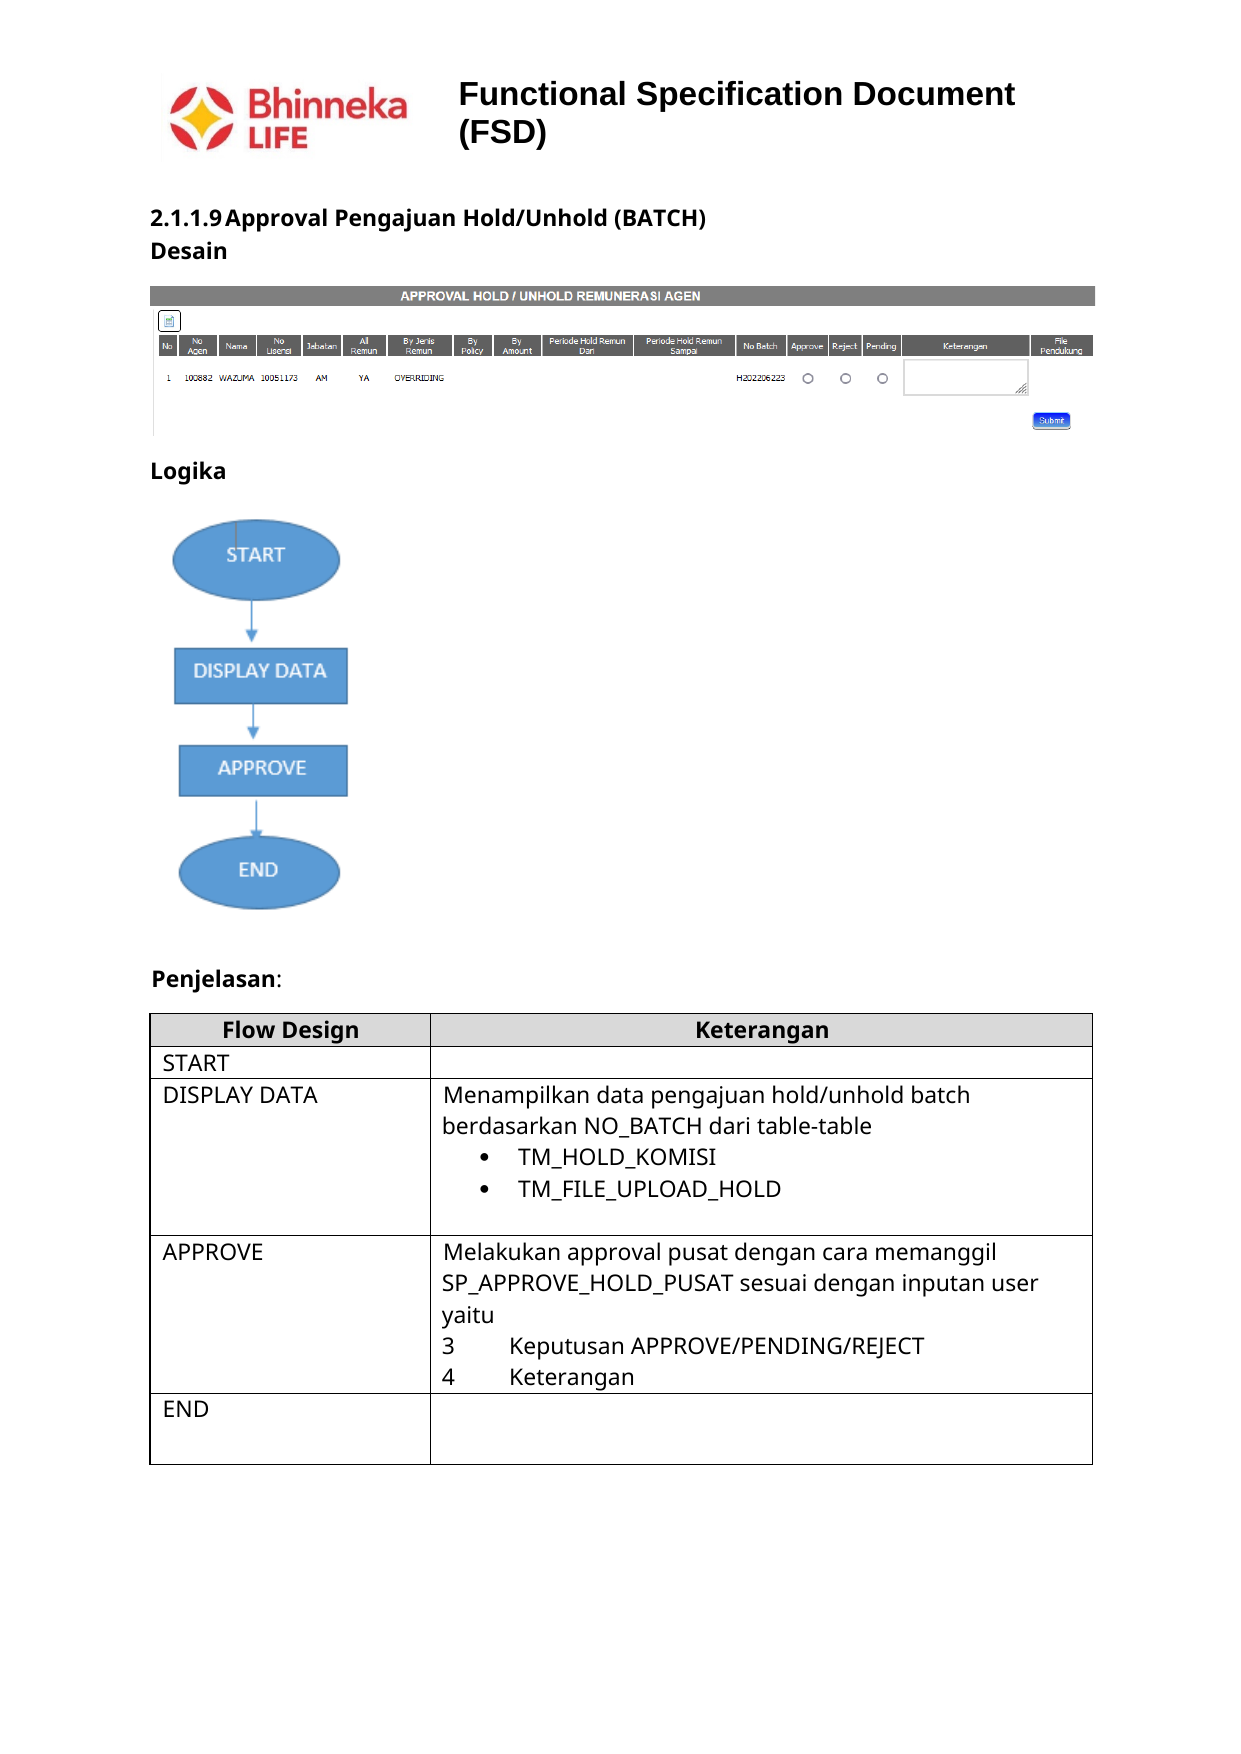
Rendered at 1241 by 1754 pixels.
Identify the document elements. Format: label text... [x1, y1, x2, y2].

table_cell START [151, 1047, 430, 1078]
picture [151, 505, 370, 927]
table_cell END [151, 1394, 430, 1463]
list Penjelasan: [150, 963, 1090, 994]
table_cell DISPLAY DATA [151, 1079, 430, 1235]
text Logika [150, 454, 1090, 486]
table_header Keterangan [431, 1014, 1092, 1046]
picture [150, 285, 1096, 436]
picture [161, 73, 415, 162]
table_cell Menampilkan data pengajuan hold/unhold batch berdasarkan NO_BATCH dari table-table TM_HOLD_KOMISI TM_FILE_UPLOAD_HOLD [431, 1079, 1092, 1235]
text Desain [150, 235, 1090, 267]
table_cell Melakukan approval pusat dengan cara memanggil SP_APPROVE_HOLD_PUSAT sesuai dengan inputan user yaitu Keputusan APPROVE/PENDING/REJECT Keterangan [431, 1236, 1092, 1392]
table_header Flow Design [151, 1014, 430, 1046]
table_cell [431, 1047, 1092, 1078]
subtitle Approval Pengajuan Hold/Unhold (BATCH) [150, 202, 1090, 233]
table_cell APPROVE [151, 1236, 430, 1392]
table_cell [431, 1394, 1092, 1463]
